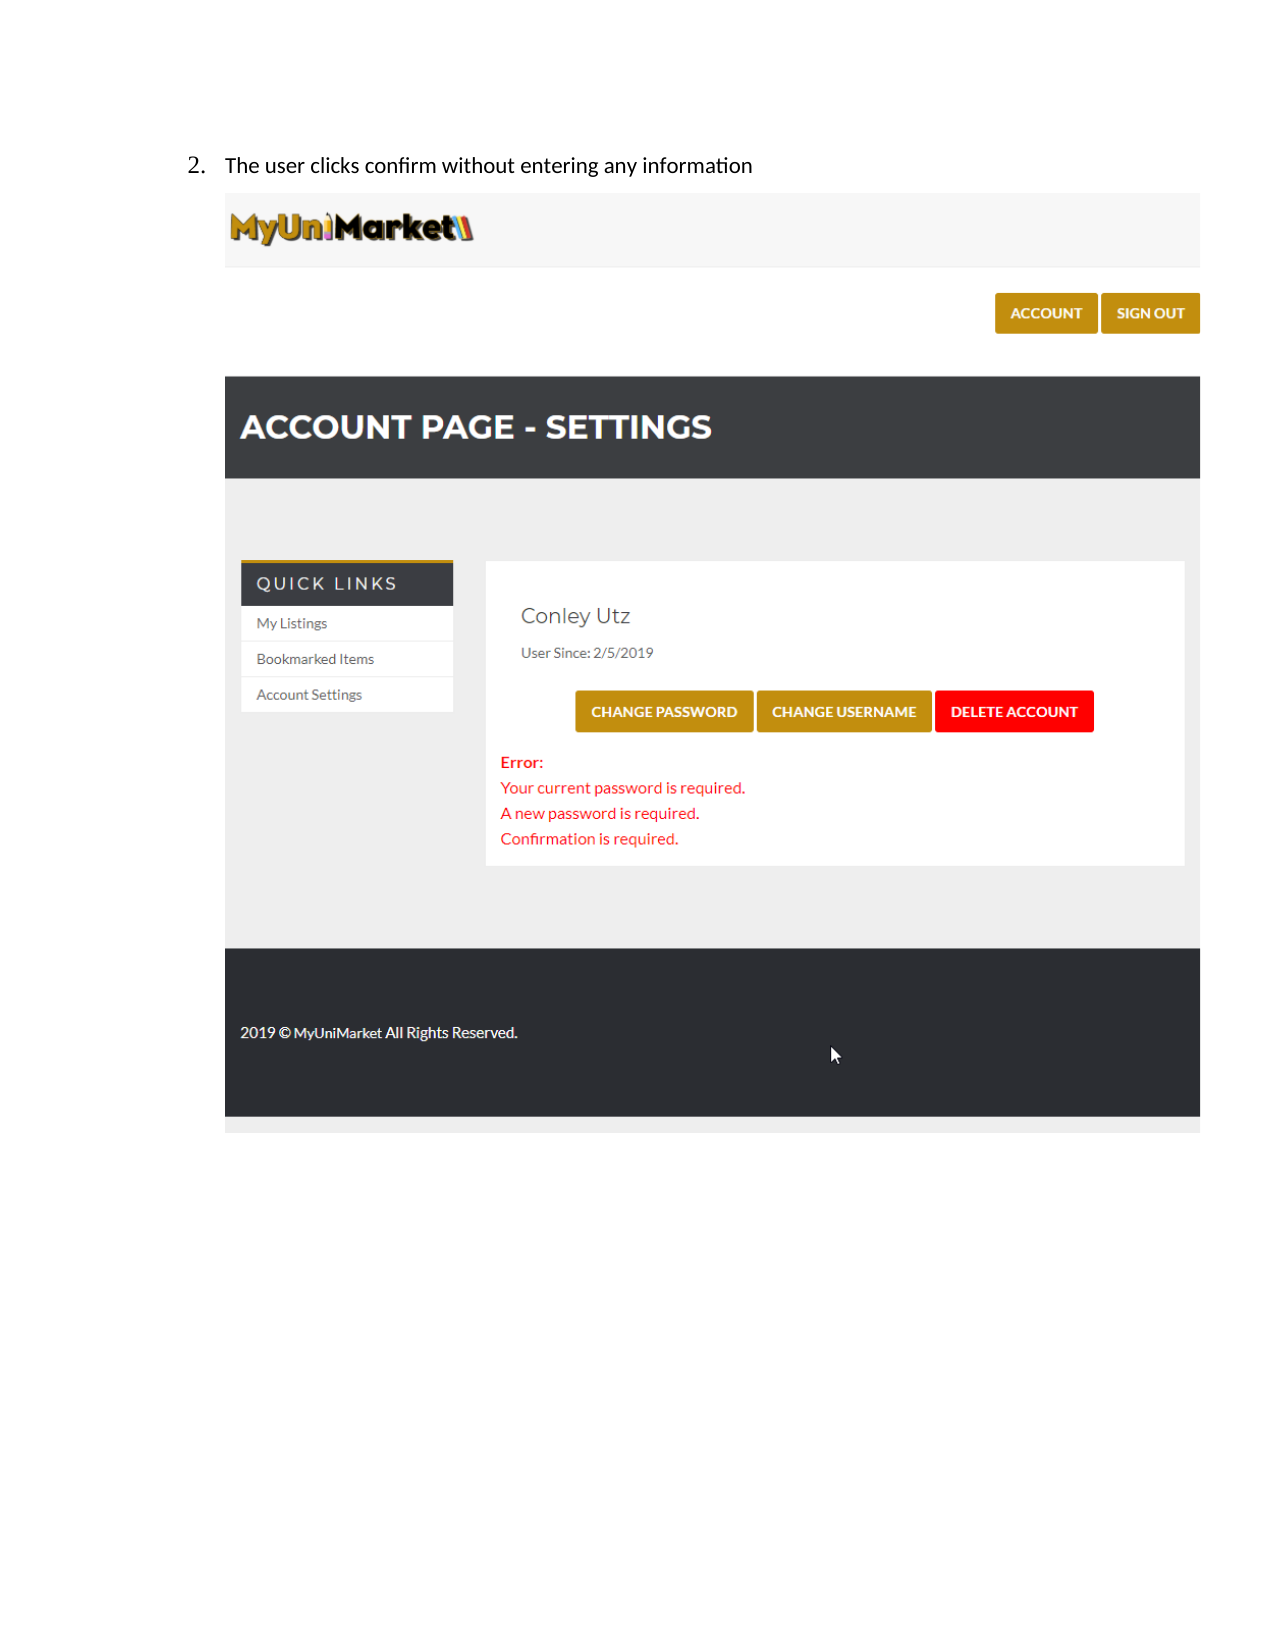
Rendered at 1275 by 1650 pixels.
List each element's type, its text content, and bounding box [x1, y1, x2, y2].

picture [225, 193, 1200, 1133]
